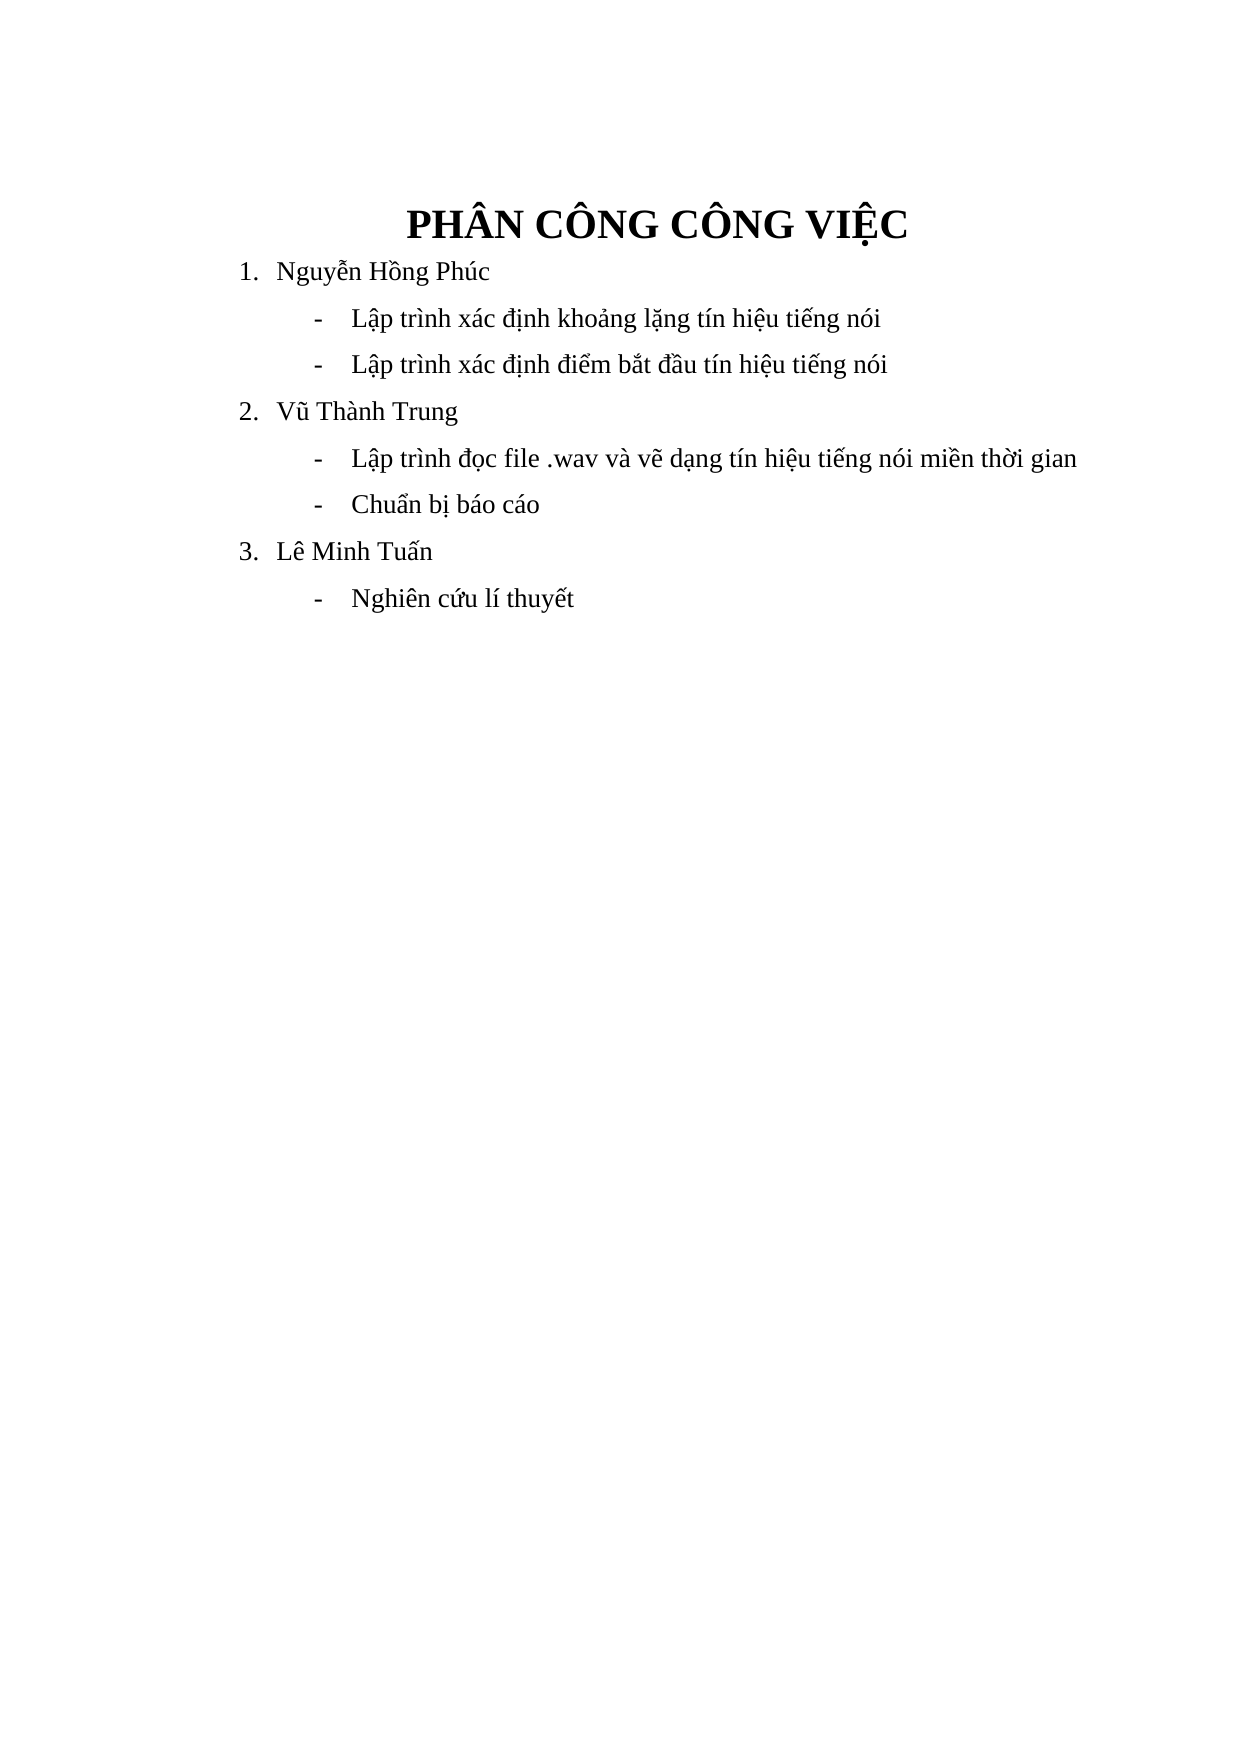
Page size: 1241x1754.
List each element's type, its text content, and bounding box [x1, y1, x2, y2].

list Nghiên cứu lí thuyết [314, 582, 1090, 613]
list Vũ Thành Trung [239, 395, 1090, 426]
list Lập trình đọc file .wav và vẽ dạng tín hiệu tiếng nói miền thời gian [314, 442, 1090, 473]
list Lập trình xác định khoảng lặng tín hiệu tiếng nói [314, 302, 1090, 333]
list Chuẩn bị báo cáo [314, 488, 1090, 519]
subtitle PHÂN CÔNG CÔNG VIỆC [150, 200, 1090, 248]
list Nguyễn Hồng Phúc [239, 255, 1090, 286]
list Lập trình xác định điểm bắt đầu tín hiệu tiếng nói [314, 348, 1090, 379]
list Lê Minh Tuấn [239, 535, 1090, 566]
